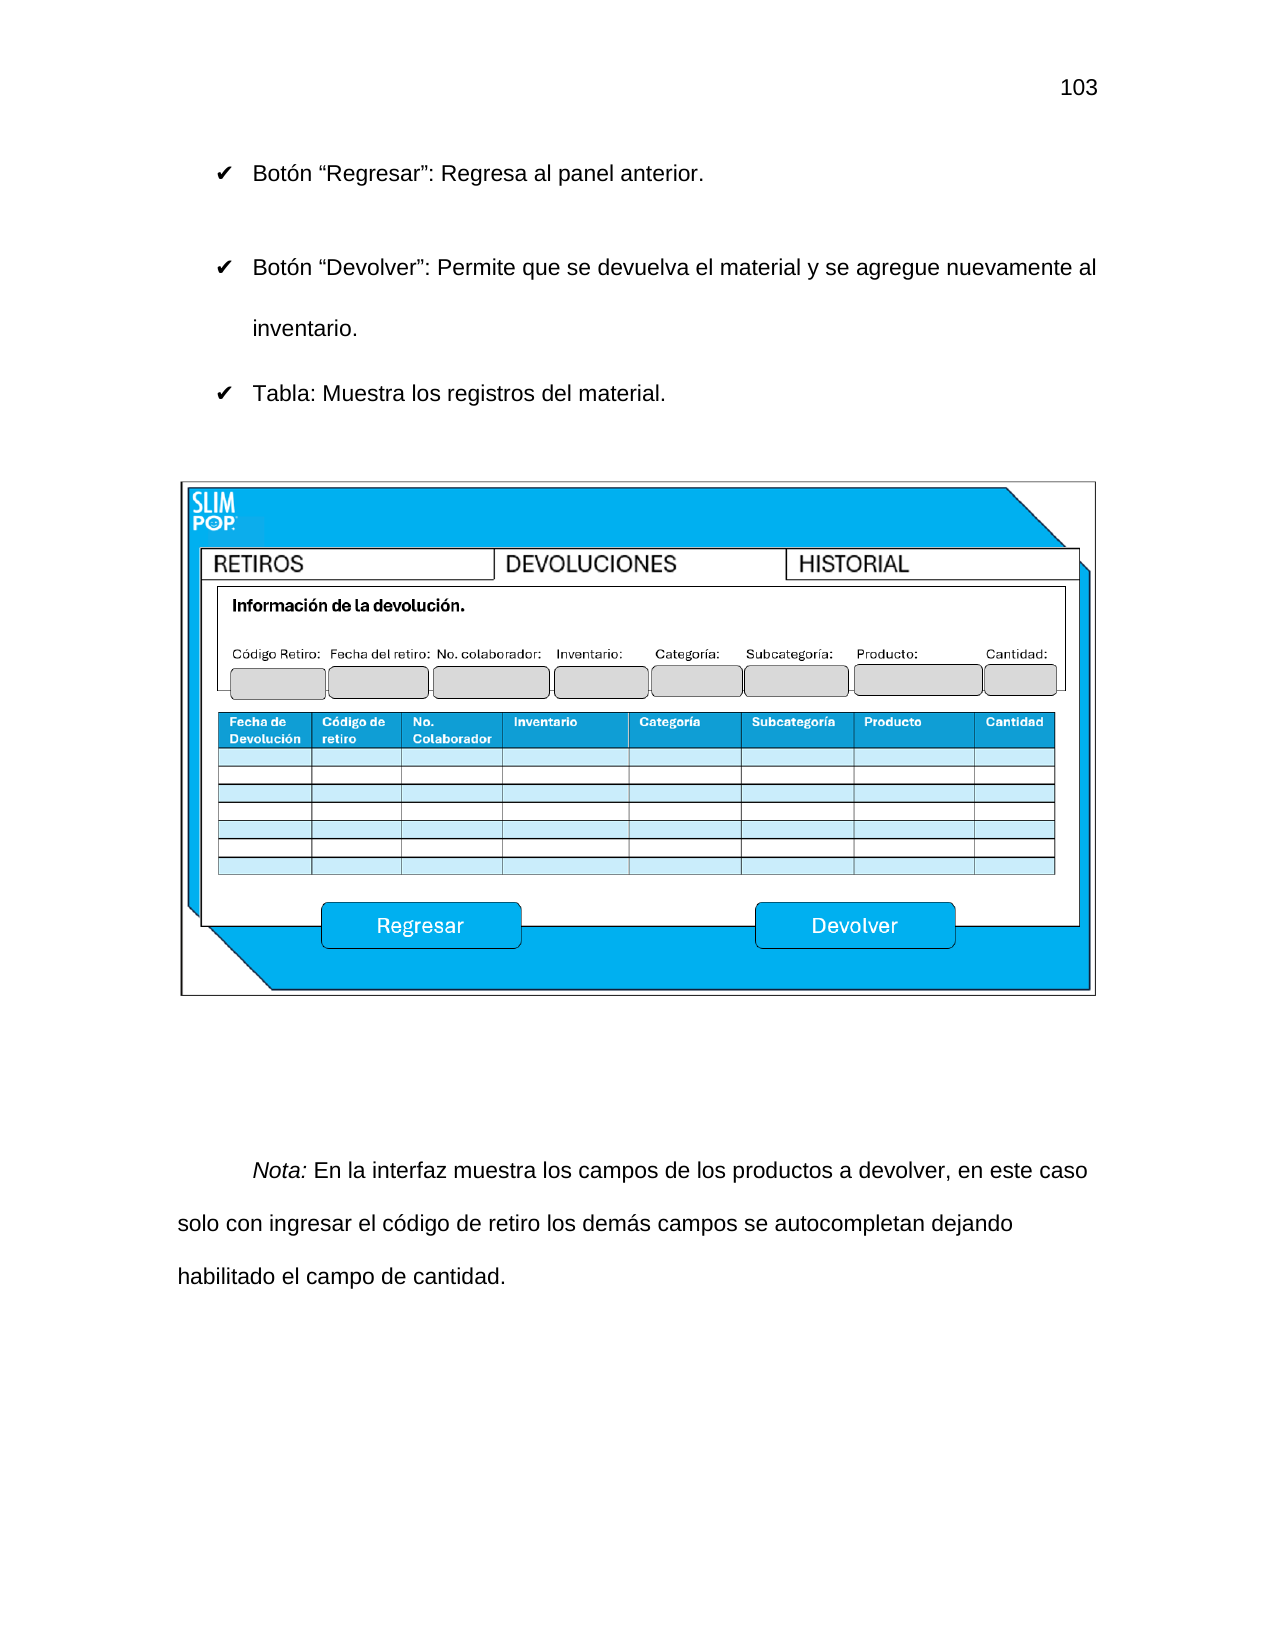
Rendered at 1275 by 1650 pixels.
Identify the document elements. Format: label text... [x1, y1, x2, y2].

list Botón “Devolver”: Permite que se devuelva el material y se agregue nuevamente al inventario. [215, 242, 1098, 341]
list Botón “Regresar”: Regresa al panel anterior. [215, 148, 1098, 195]
picture [177, 478, 1098, 998]
text Nota: En la interfaz muestra los campos de los productos a devolver, en este caso solo con ingresar el código de retiro los demás campos se autocompletan dejando habilitado el campo de cantidad. [177, 1157, 1098, 1289]
list Tabla: Muestra los registros del material. [215, 368, 1098, 415]
